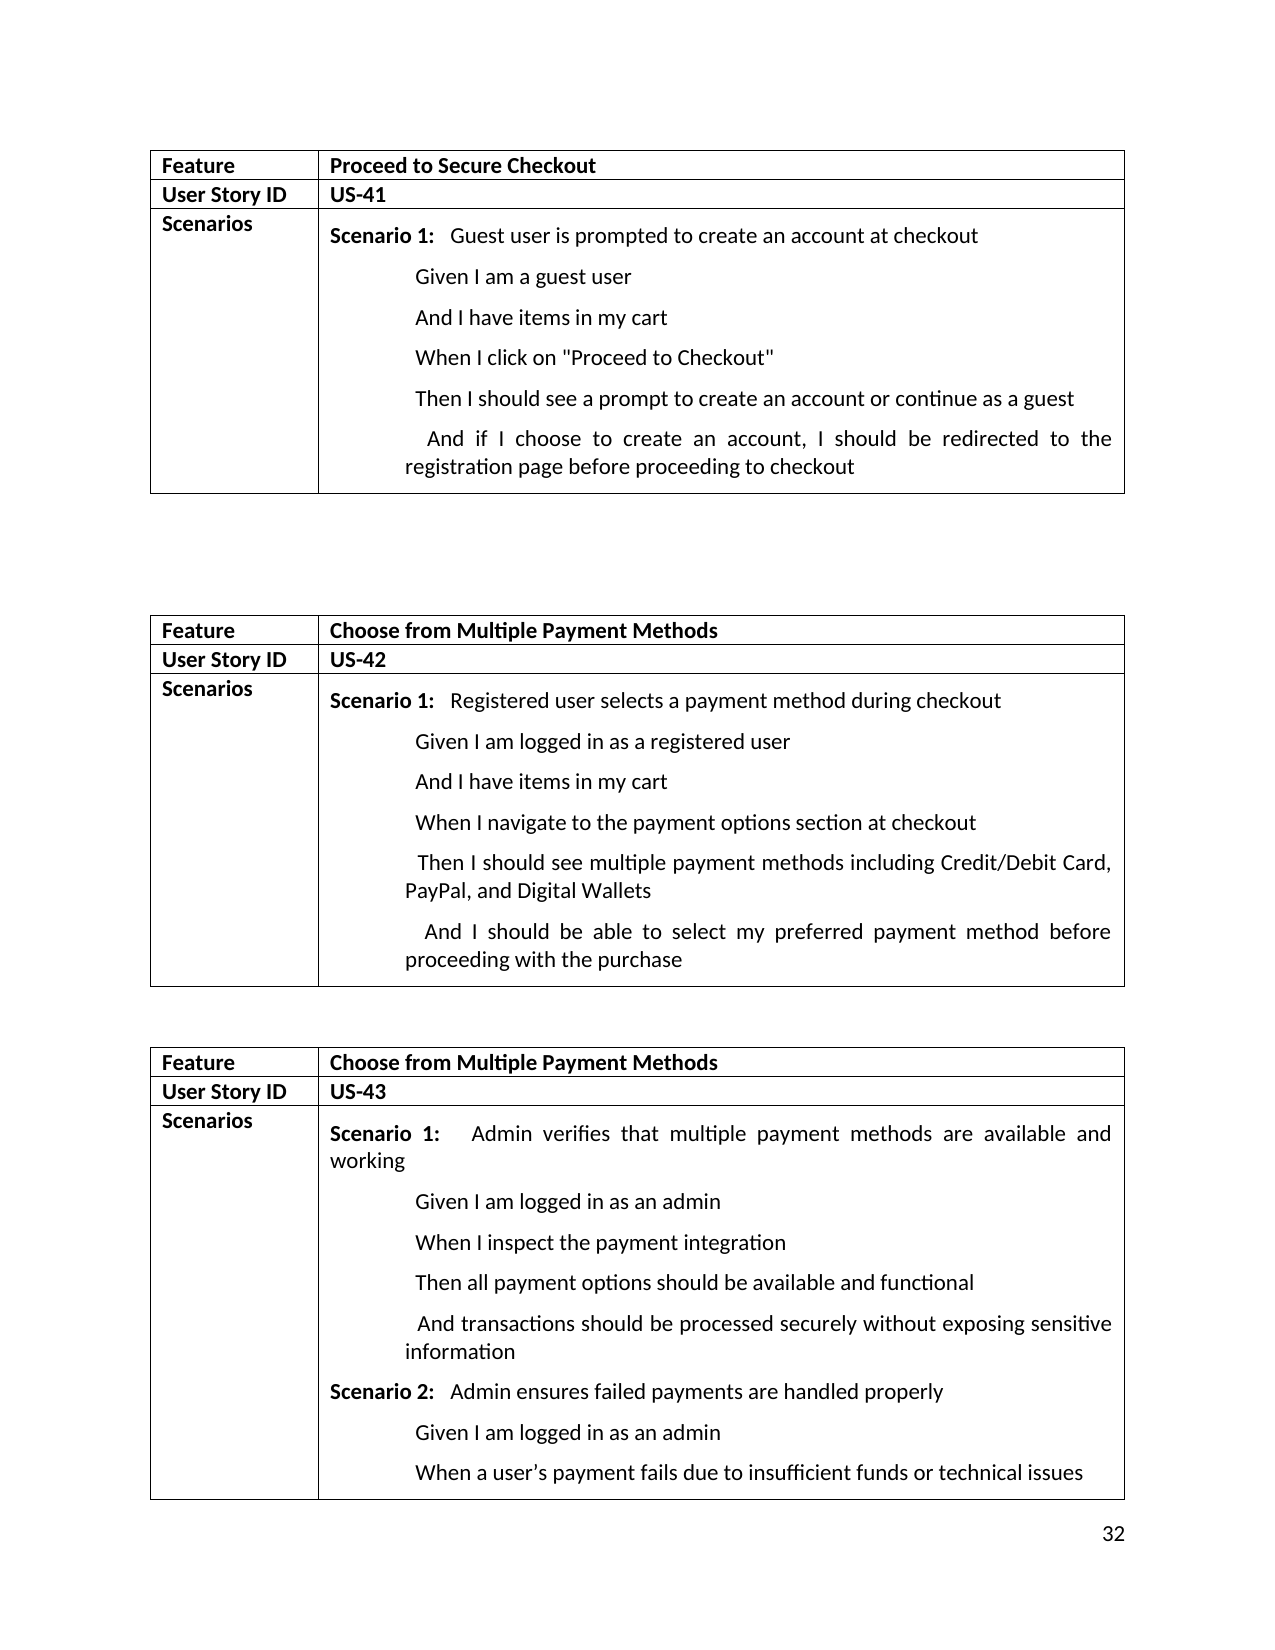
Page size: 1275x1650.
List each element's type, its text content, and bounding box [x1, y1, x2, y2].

table_header Choose from Multiple Payment Methods [319, 1048, 1124, 1076]
table_header Choose from Multiple Payment Methods [319, 616, 1124, 644]
table_cell User Story ID [151, 645, 318, 673]
table_cell Scenarios [151, 209, 318, 493]
table_cell US-41 [319, 180, 1124, 208]
table_cell Scenario 1: Guest user is prompted to create an account at checkout Given I am a guest user And I have items in my cart When I click on "Proceed to Checkout" Then I should see a prompt to create an account or continue as a guest And if I choose to create an account, I should be redirected to the registration page before proceeding to checkout [319, 209, 1124, 493]
table_header Feature [151, 151, 318, 179]
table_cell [319, 1106, 1124, 1499]
table_cell User Story ID [151, 1077, 318, 1105]
table_cell User Story ID [151, 180, 318, 208]
table_cell Scenarios [151, 1106, 318, 1499]
table_header Proceed to Secure Checkout [319, 151, 1124, 179]
table_header Feature [151, 1048, 318, 1076]
table_header Feature [151, 616, 318, 644]
table_cell Scenario 1: Registered user selects a payment method during checkout Given I am logged in as a registered user And I have items in my cart When I navigate to the payment options section at checkout Then I should see multiple payment methods including Credit/Debit Card, PayPal, and Digital Wallets And I should be able to select my preferred payment method before proceeding with the purchase [319, 674, 1124, 986]
table_cell US-42 [319, 645, 1124, 673]
table_cell Scenarios [151, 674, 318, 986]
table_cell US-43 [319, 1077, 1124, 1105]
